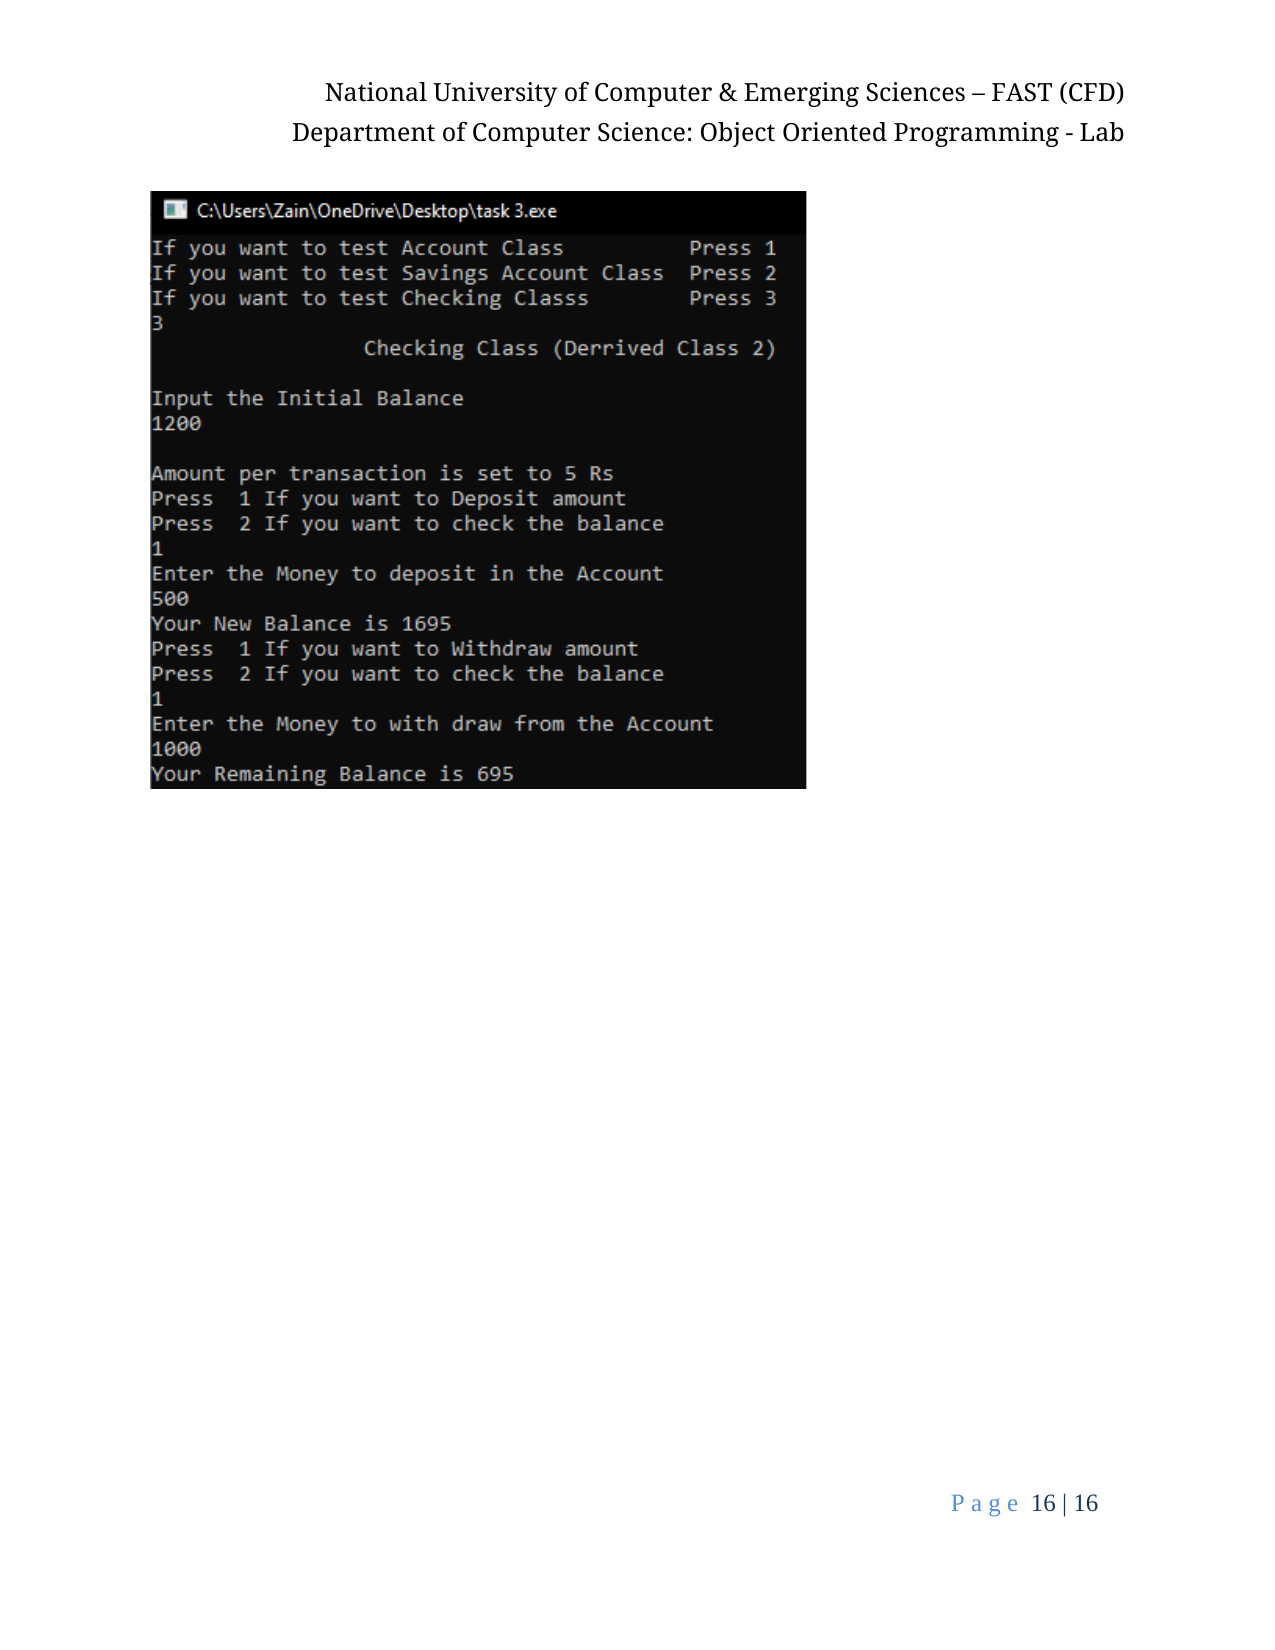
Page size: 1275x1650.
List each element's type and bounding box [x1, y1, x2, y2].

picture [150, 191, 807, 789]
